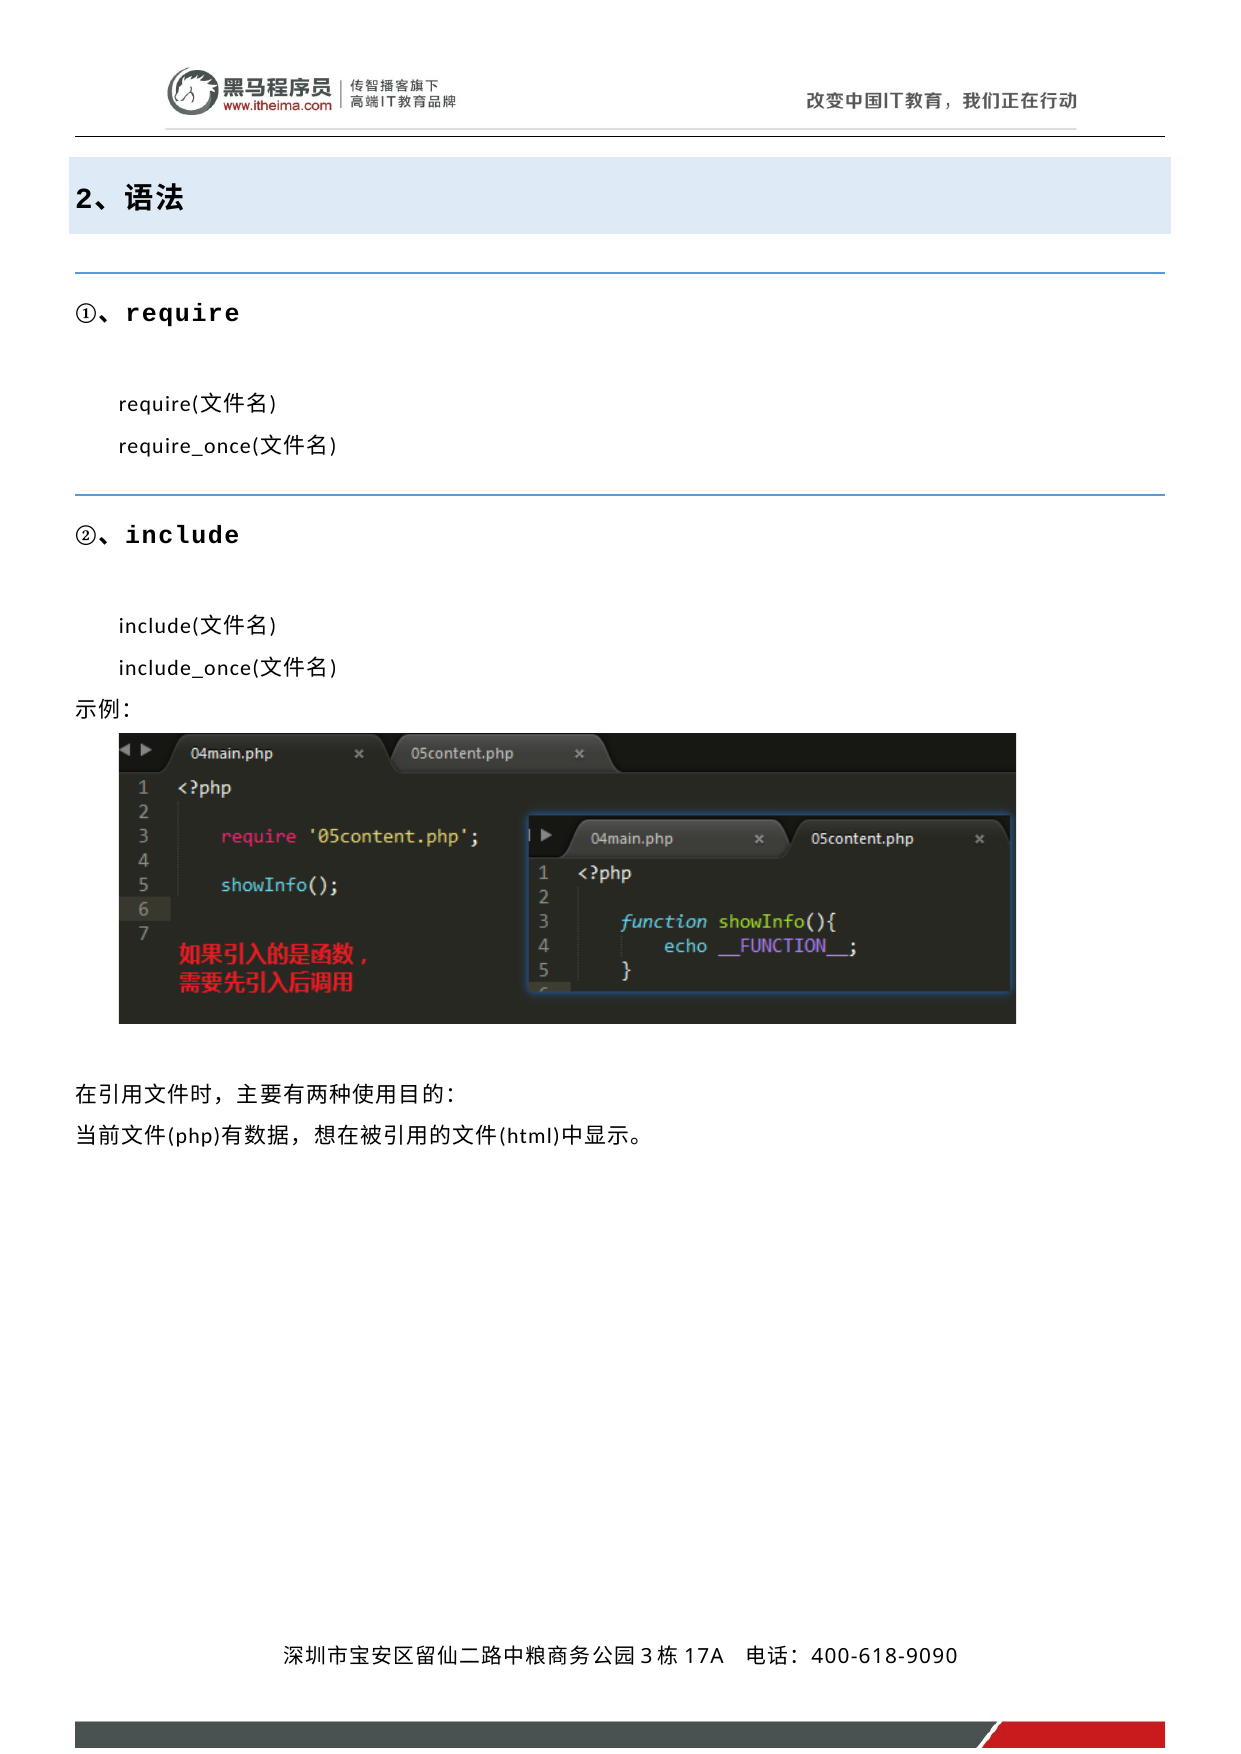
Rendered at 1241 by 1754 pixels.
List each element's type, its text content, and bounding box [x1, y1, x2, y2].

text require(文件名) [75, 386, 1165, 418]
text 示例： [75, 692, 1165, 724]
text 当前文件(php)有数据，想在被引用的文件(html)中显示。 [75, 1118, 1165, 1151]
text require_once(文件名) [75, 427, 1165, 460]
text include(文件名) [75, 608, 1165, 640]
picture [118, 733, 1017, 1024]
picture [75, 6, 1166, 136]
picture [75, 1669, 1166, 1748]
text ②、include [75, 496, 1165, 565]
text ①、require [75, 274, 1165, 343]
text include_once(文件名) [75, 650, 1165, 682]
text 在引用文件时，主要有两种使用目的： [75, 1076, 1165, 1109]
text 2、语法 [75, 163, 1165, 228]
